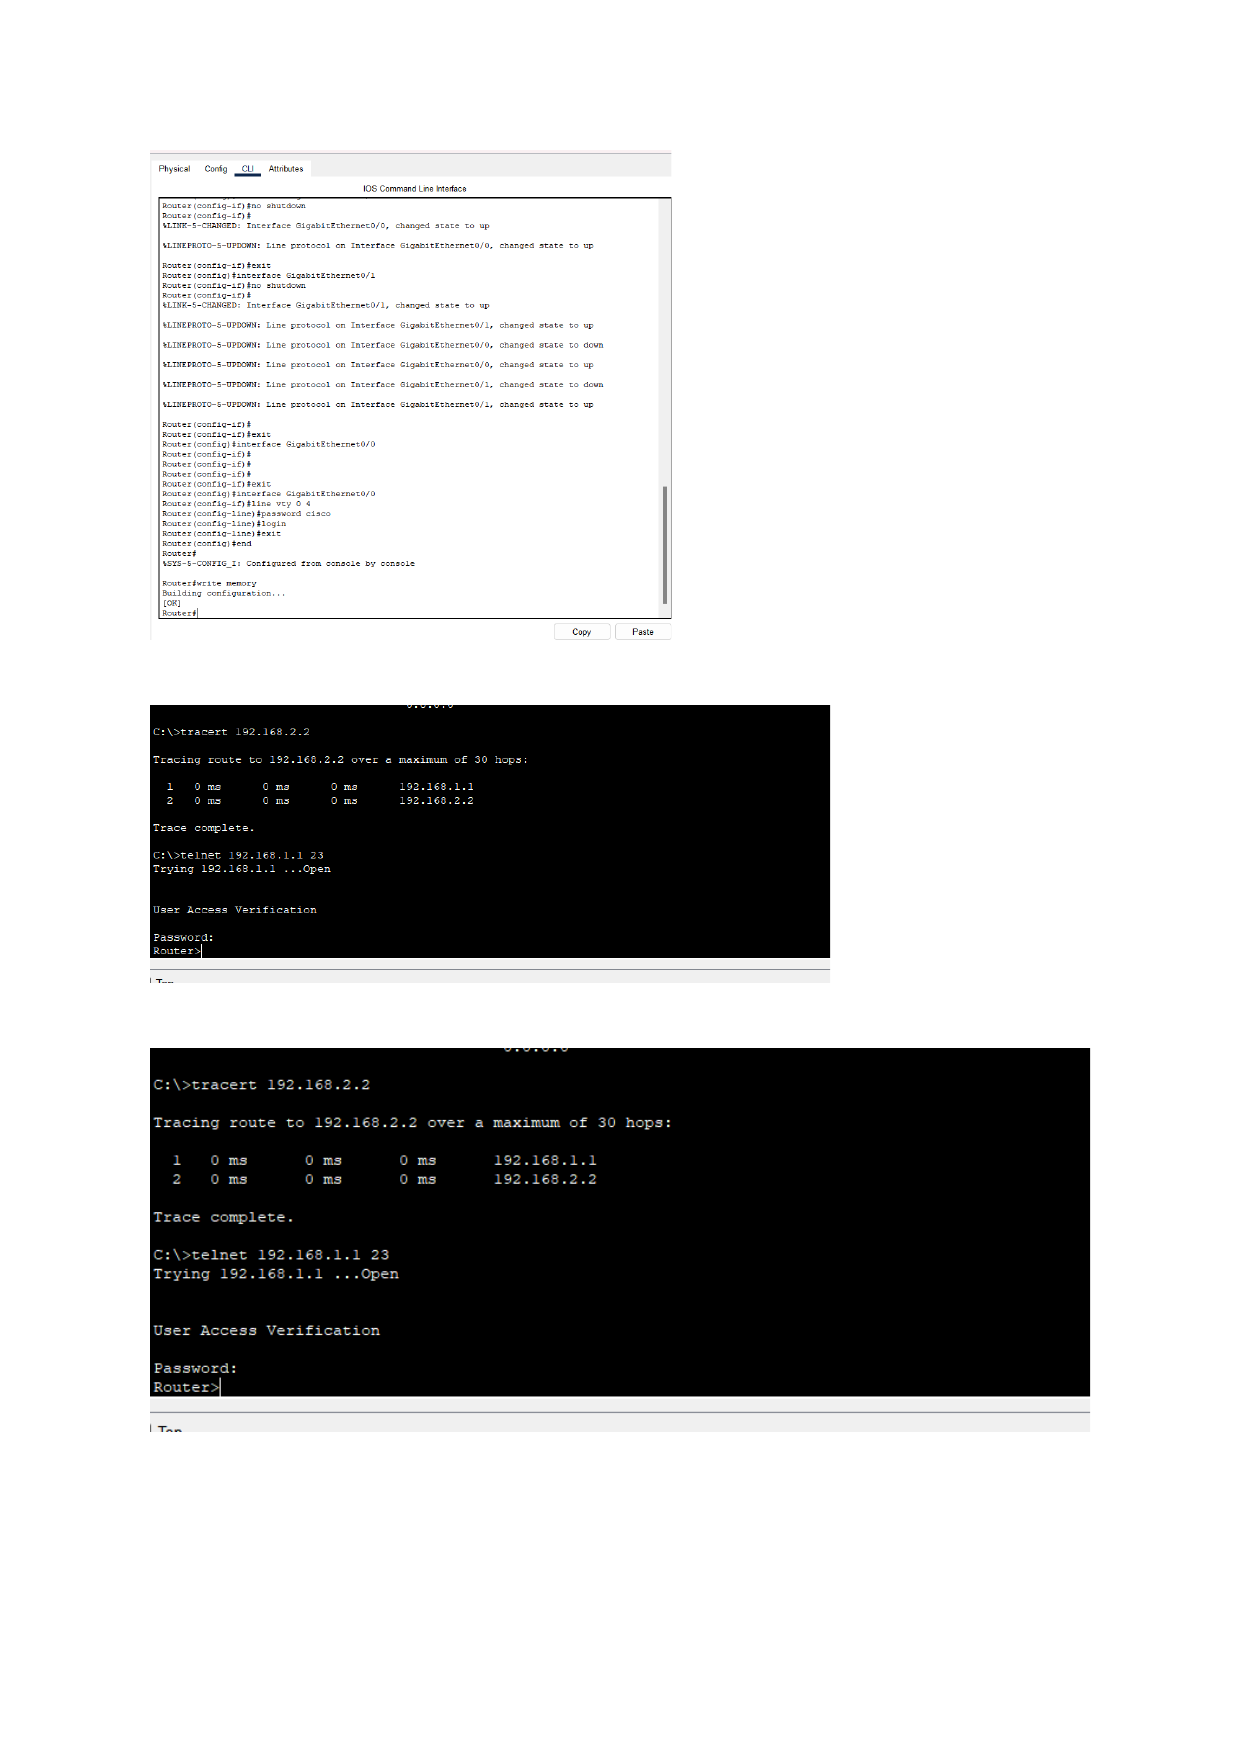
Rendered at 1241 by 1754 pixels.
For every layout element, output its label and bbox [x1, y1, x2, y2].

picture [150, 705, 830, 983]
picture [150, 1048, 1091, 1432]
picture [150, 150, 672, 640]
